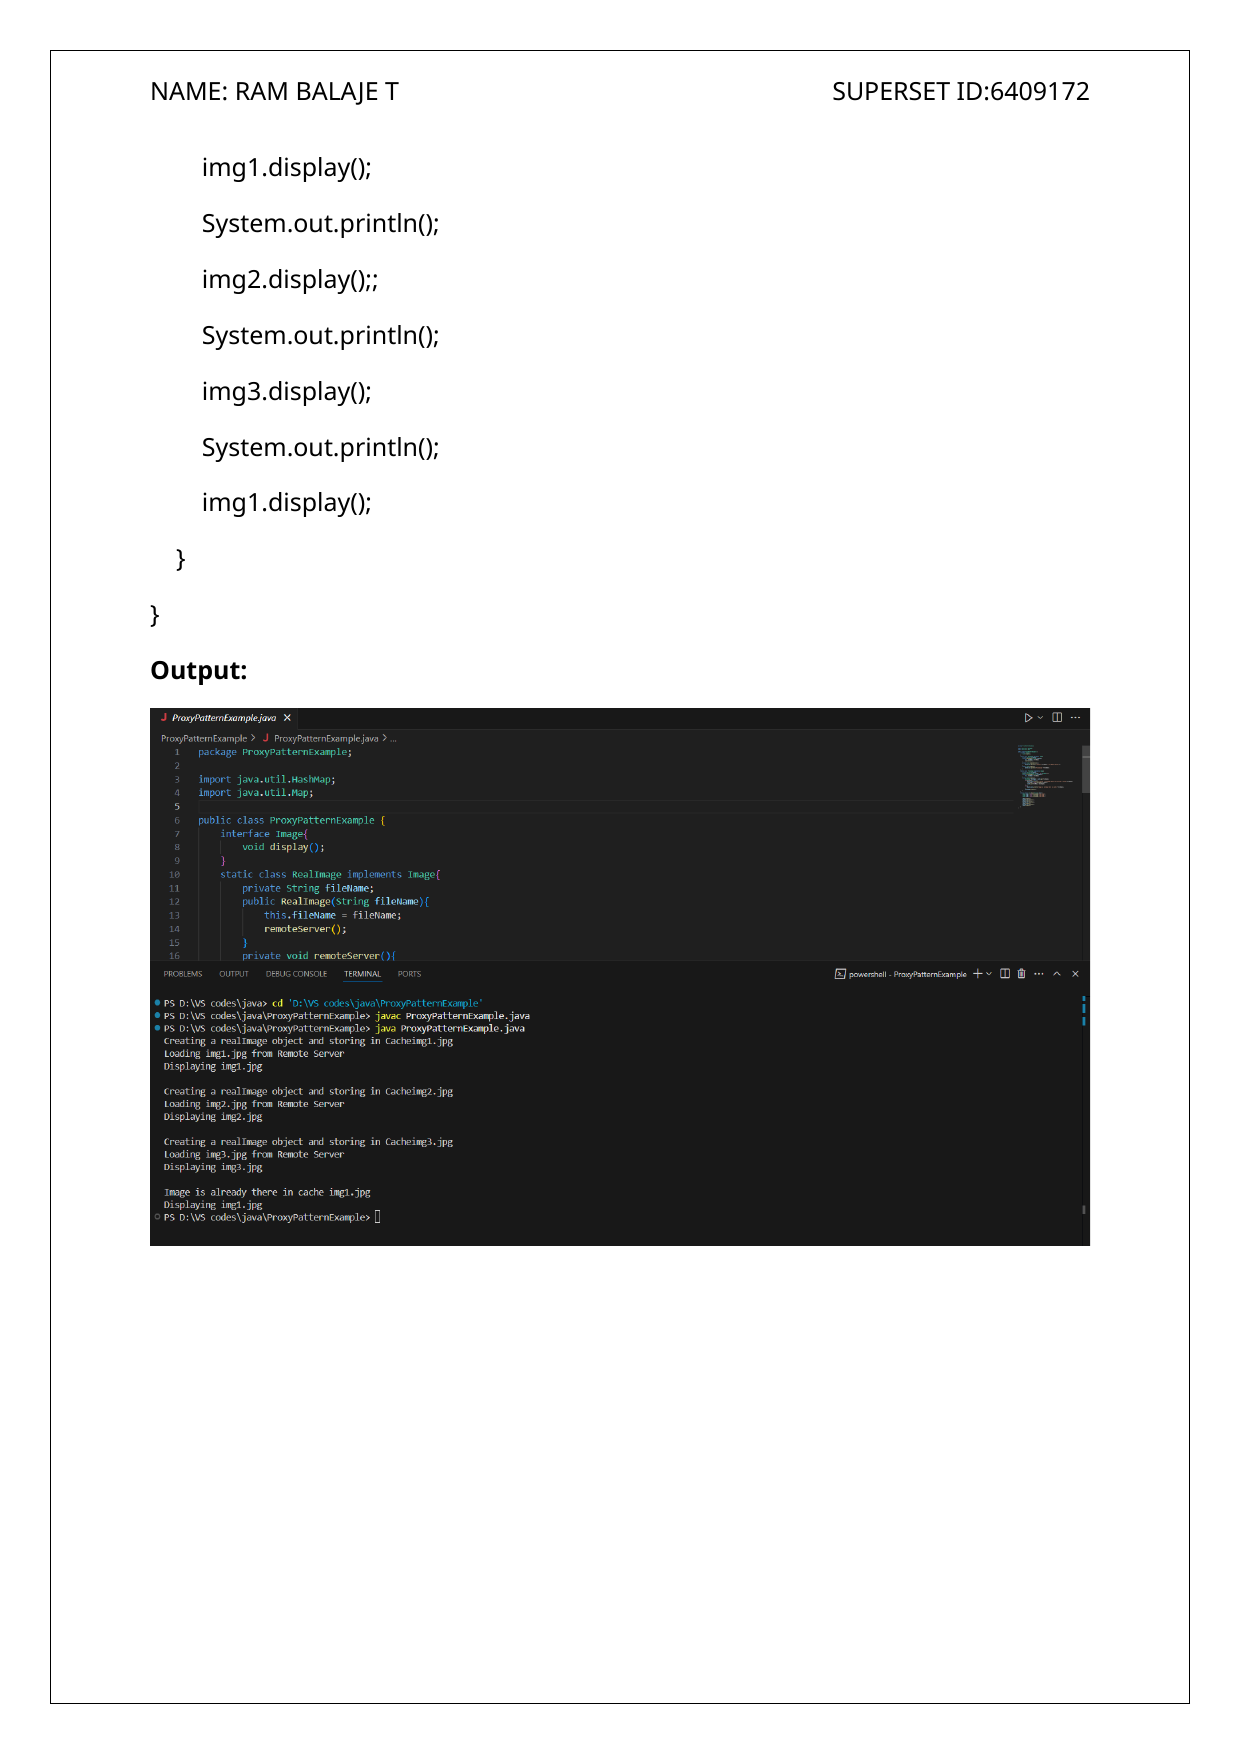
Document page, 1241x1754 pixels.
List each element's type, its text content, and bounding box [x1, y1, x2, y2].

text img3.display(); [150, 373, 1090, 407]
picture [150, 708, 1091, 1246]
text } [150, 597, 1090, 631]
text img2.display();; [150, 262, 1090, 296]
text Output: [150, 652, 1090, 687]
text img1.display(); [150, 150, 1090, 184]
text img1.display(); [150, 485, 1090, 519]
text System.out.println(); [150, 429, 1090, 463]
text } [150, 541, 1090, 575]
text System.out.println(); [150, 317, 1090, 352]
text System.out.println(); [150, 206, 1090, 240]
